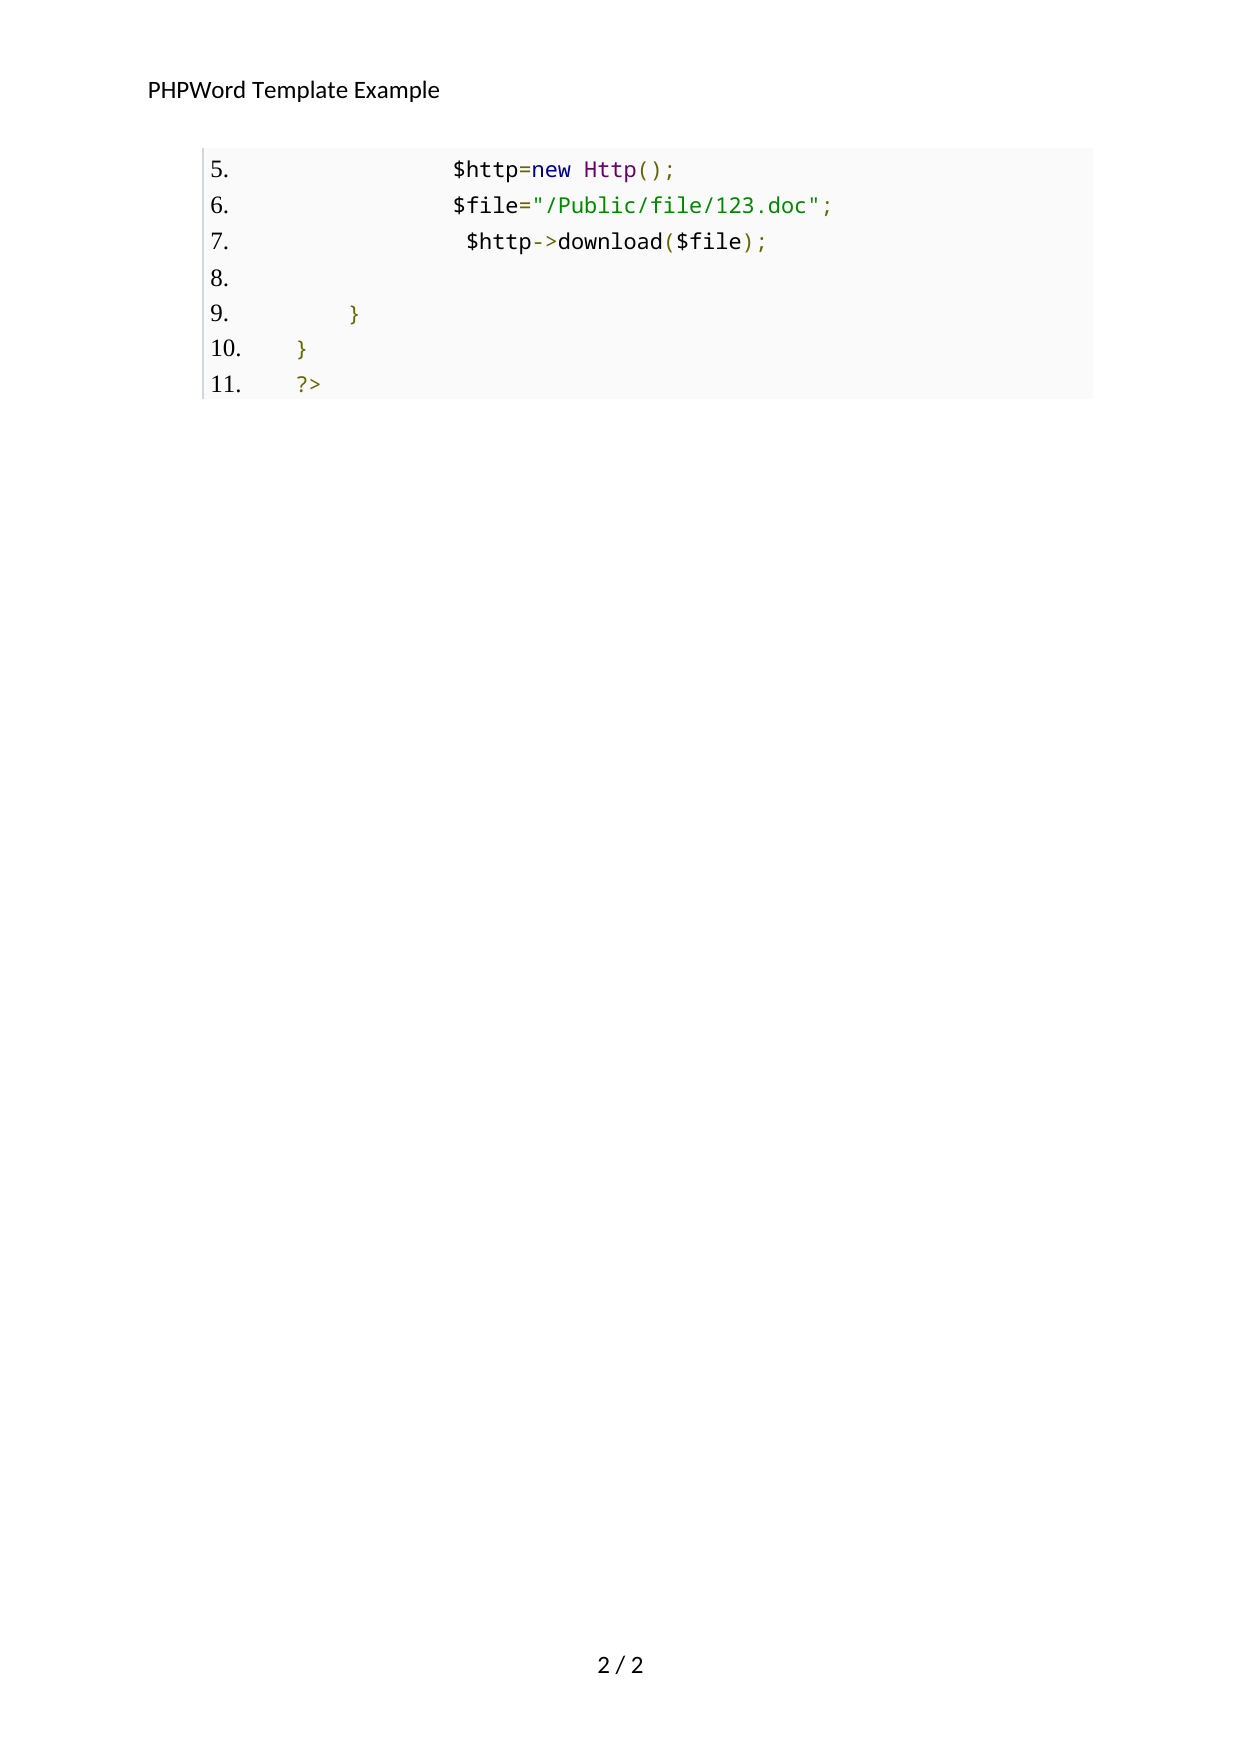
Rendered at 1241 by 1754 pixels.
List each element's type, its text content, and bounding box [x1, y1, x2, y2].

list $http=new Http(); [204, 148, 1093, 183]
list $file="/Public/file/123.doc"; [204, 183, 1093, 219]
list } [204, 291, 1093, 327]
list } [204, 327, 1093, 363]
list $http->download($file); [204, 219, 1093, 255]
list ?> [204, 363, 1093, 399]
